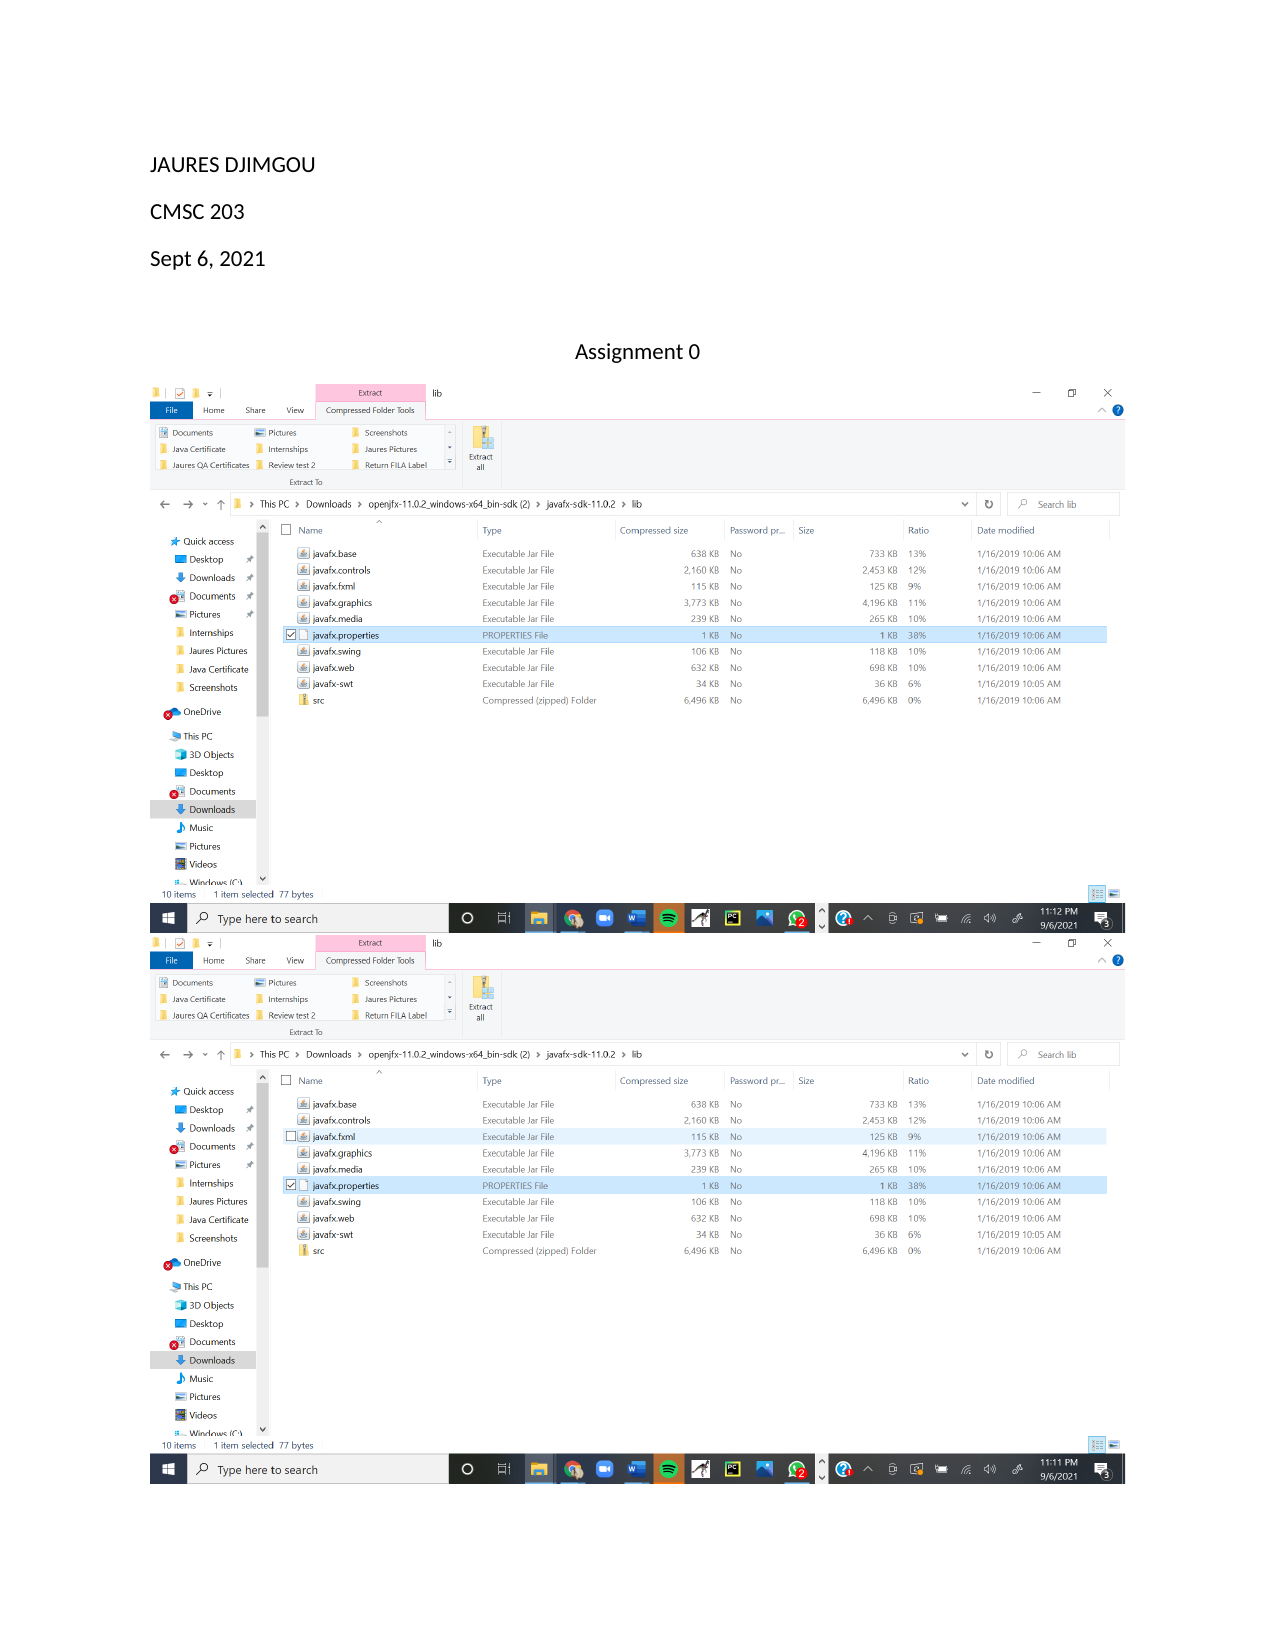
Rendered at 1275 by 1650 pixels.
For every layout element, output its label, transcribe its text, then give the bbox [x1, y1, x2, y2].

text Sept 6, 2021 [150, 244, 1125, 272]
picture [150, 384, 1125, 933]
text CMSC 203 [150, 197, 1125, 225]
text Assignment 0 [150, 337, 1125, 366]
text JAURES DJIMGOU [150, 150, 1125, 178]
picture [150, 935, 1125, 1484]
